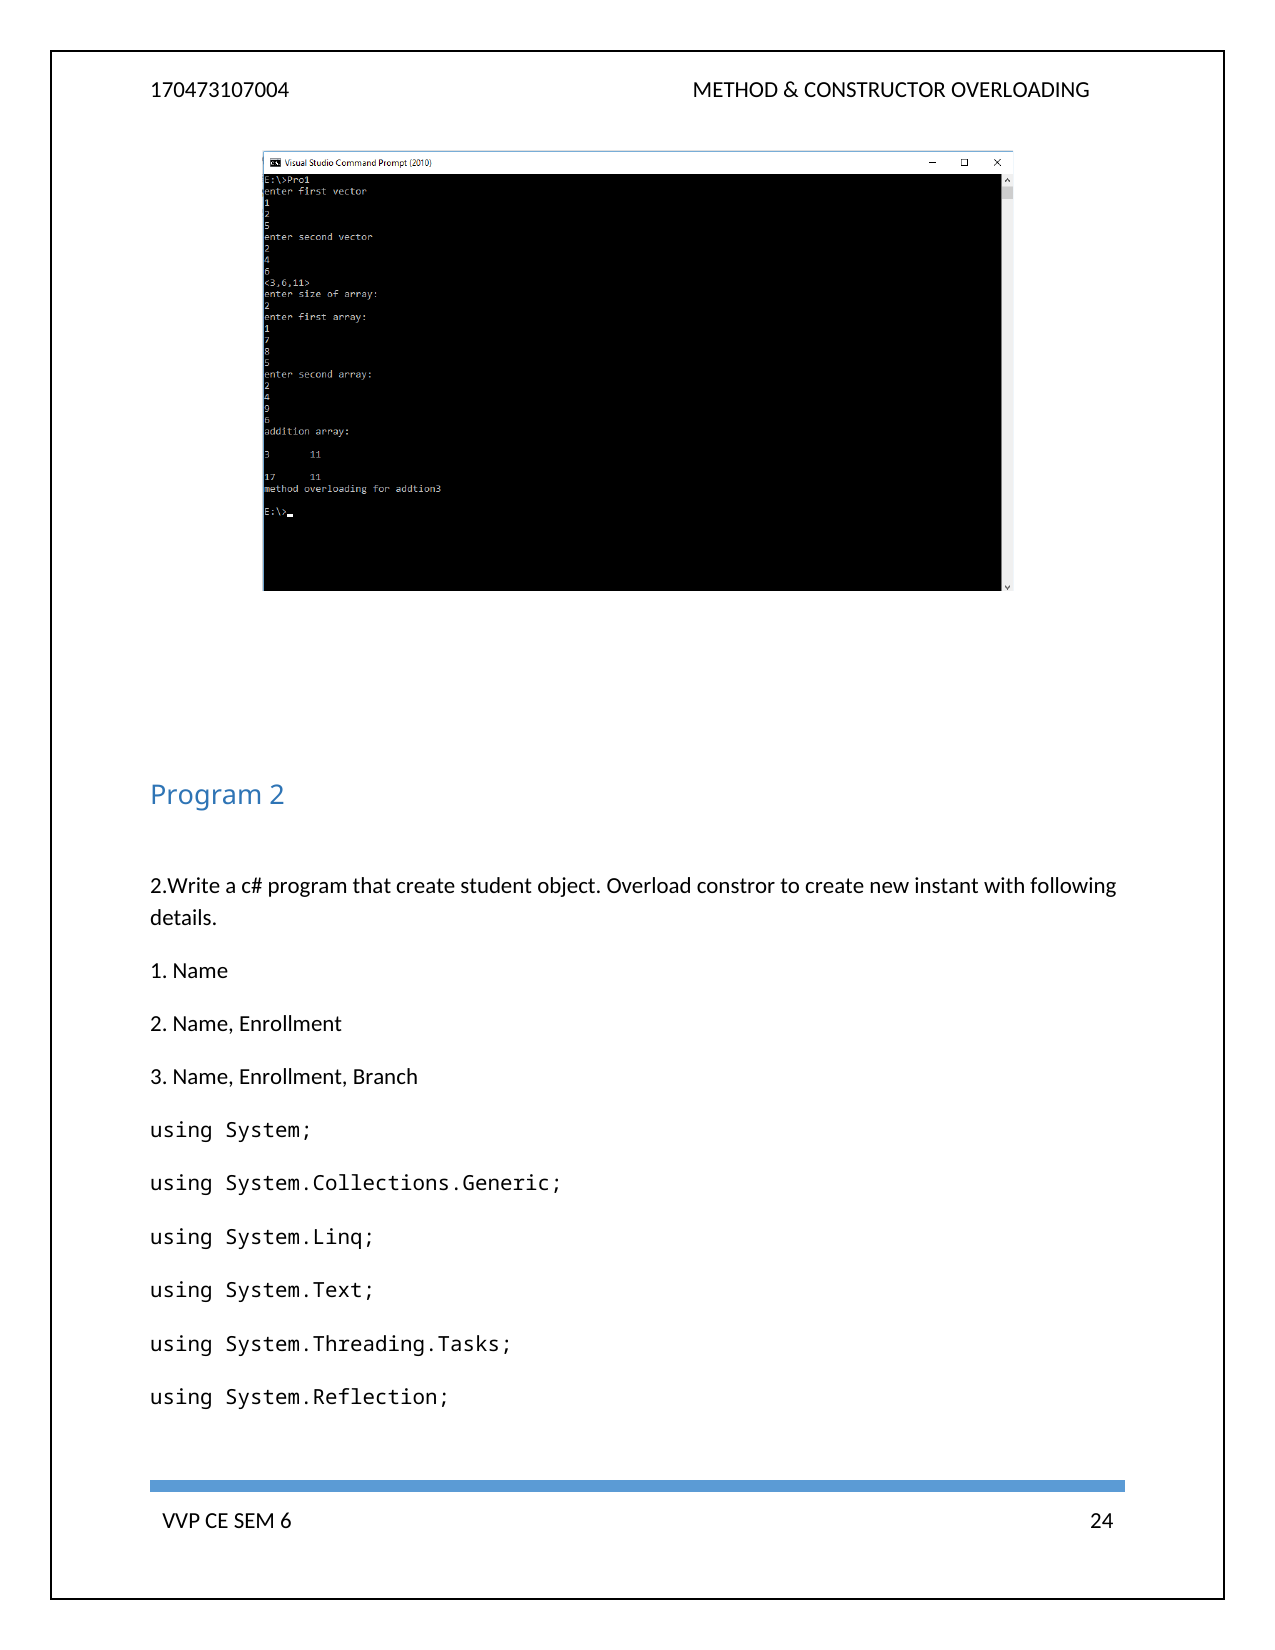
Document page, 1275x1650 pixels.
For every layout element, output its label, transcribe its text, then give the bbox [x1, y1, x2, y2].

text 2. Name, Enrollment [150, 1009, 1125, 1037]
text 1. Name [150, 956, 1125, 984]
text using System; [150, 1115, 1125, 1143]
text 3. Name, Enrollment, Branch [150, 1062, 1125, 1090]
text using System.Text; [150, 1275, 1125, 1304]
text 2.Write a c# program that create student object. Overload constror to create new instant with following details. [150, 871, 1125, 931]
picture [262, 150, 1014, 591]
subtitle Program 2 [150, 775, 1125, 812]
text using System.Linq; [150, 1222, 1125, 1250]
text using System.Reflection; [150, 1382, 1125, 1411]
text using System.Collections.Generic; [150, 1168, 1125, 1197]
text using System.Threading.Tasks; [150, 1329, 1125, 1357]
